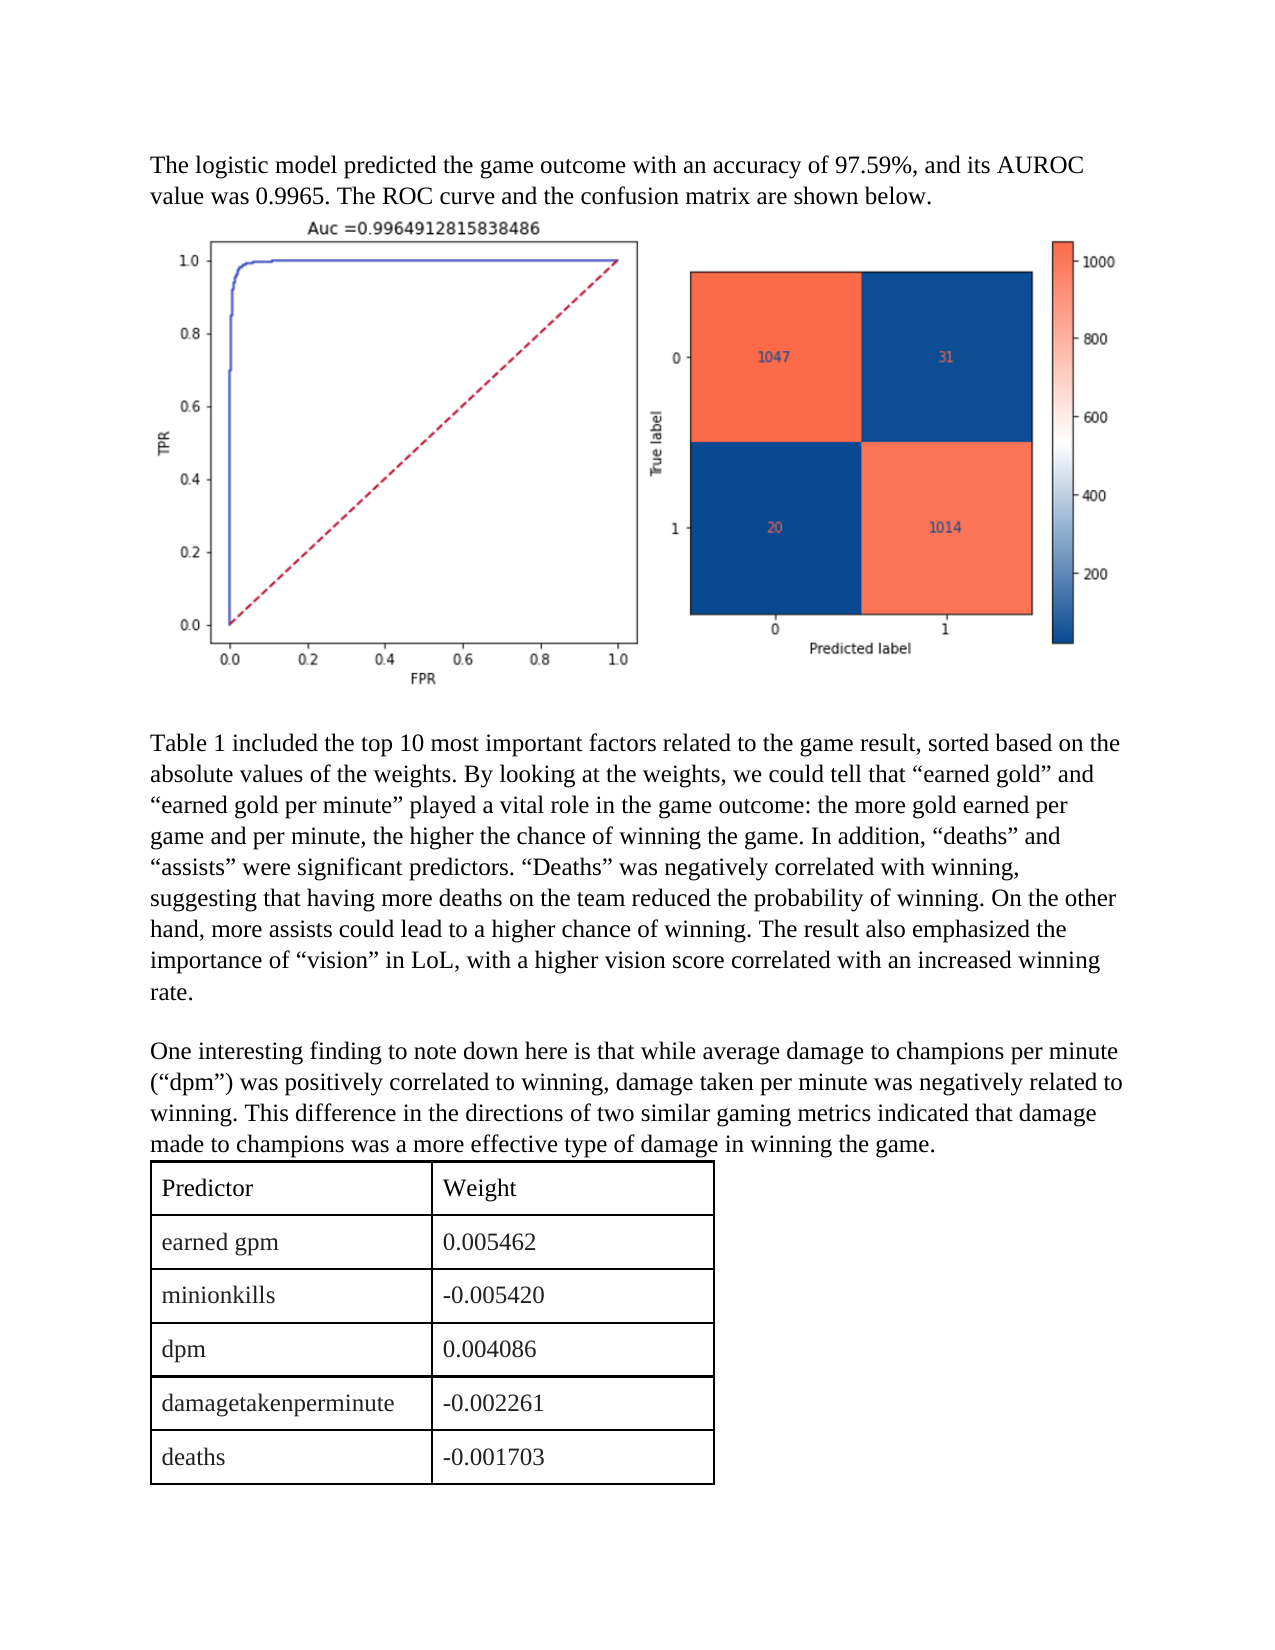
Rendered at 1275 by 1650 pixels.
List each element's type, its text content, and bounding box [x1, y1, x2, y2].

table_header Weight [433, 1163, 713, 1214]
table_header Predictor [152, 1163, 431, 1214]
picture [150, 211, 1125, 696]
table_cell 0.005462 [433, 1216, 713, 1268]
text Table 1 included the top 10 most important factors related to the game result, sorted based on the absolute values of the weights. By looking at the weights, we could tell that “earned gold” and “earned gold per minute” played a vital role in the game outcome: the more gold earned per game and per minute, the higher the chance of winning the game. In addition, “deaths” and “assists” were significant predictors. “Deaths” was negatively correlated with winning, suggesting that having more deaths on the team reduced the probability of winning. On the other hand, more assists could lead to a higher chance of winning. The result also emphasized the importance of “vision” in LoL, with a higher vision score correlated with an increased winning rate. [150, 728, 1125, 1005]
table_cell earned gpm [152, 1216, 431, 1268]
table_cell dpm [152, 1324, 431, 1375]
table_cell 0.004086 [433, 1324, 713, 1375]
table_cell -0.002261 [433, 1378, 713, 1429]
table_cell -0.001703 [433, 1431, 713, 1483]
table_cell -0.005420 [433, 1270, 713, 1322]
table_cell deaths [152, 1431, 431, 1483]
table_cell damagetakenperminute [152, 1378, 431, 1429]
text The logistic model predicted the game outcome with an accuracy of 97.59%, and its AUROC value was 0.9965. The ROC curve and the confusion matrix are shown below. [150, 150, 1125, 211]
table_cell minionkills [152, 1270, 431, 1322]
text One interesting finding to note down here is that while average damage to champions per minute (“dpm”) was positively correlated to winning, damage taken per minute was negatively related to winning. This difference in the directions of two similar gaming metrics indicated that damage made to champions was a more effective type of damage in winning the game. [150, 1036, 1125, 1158]
